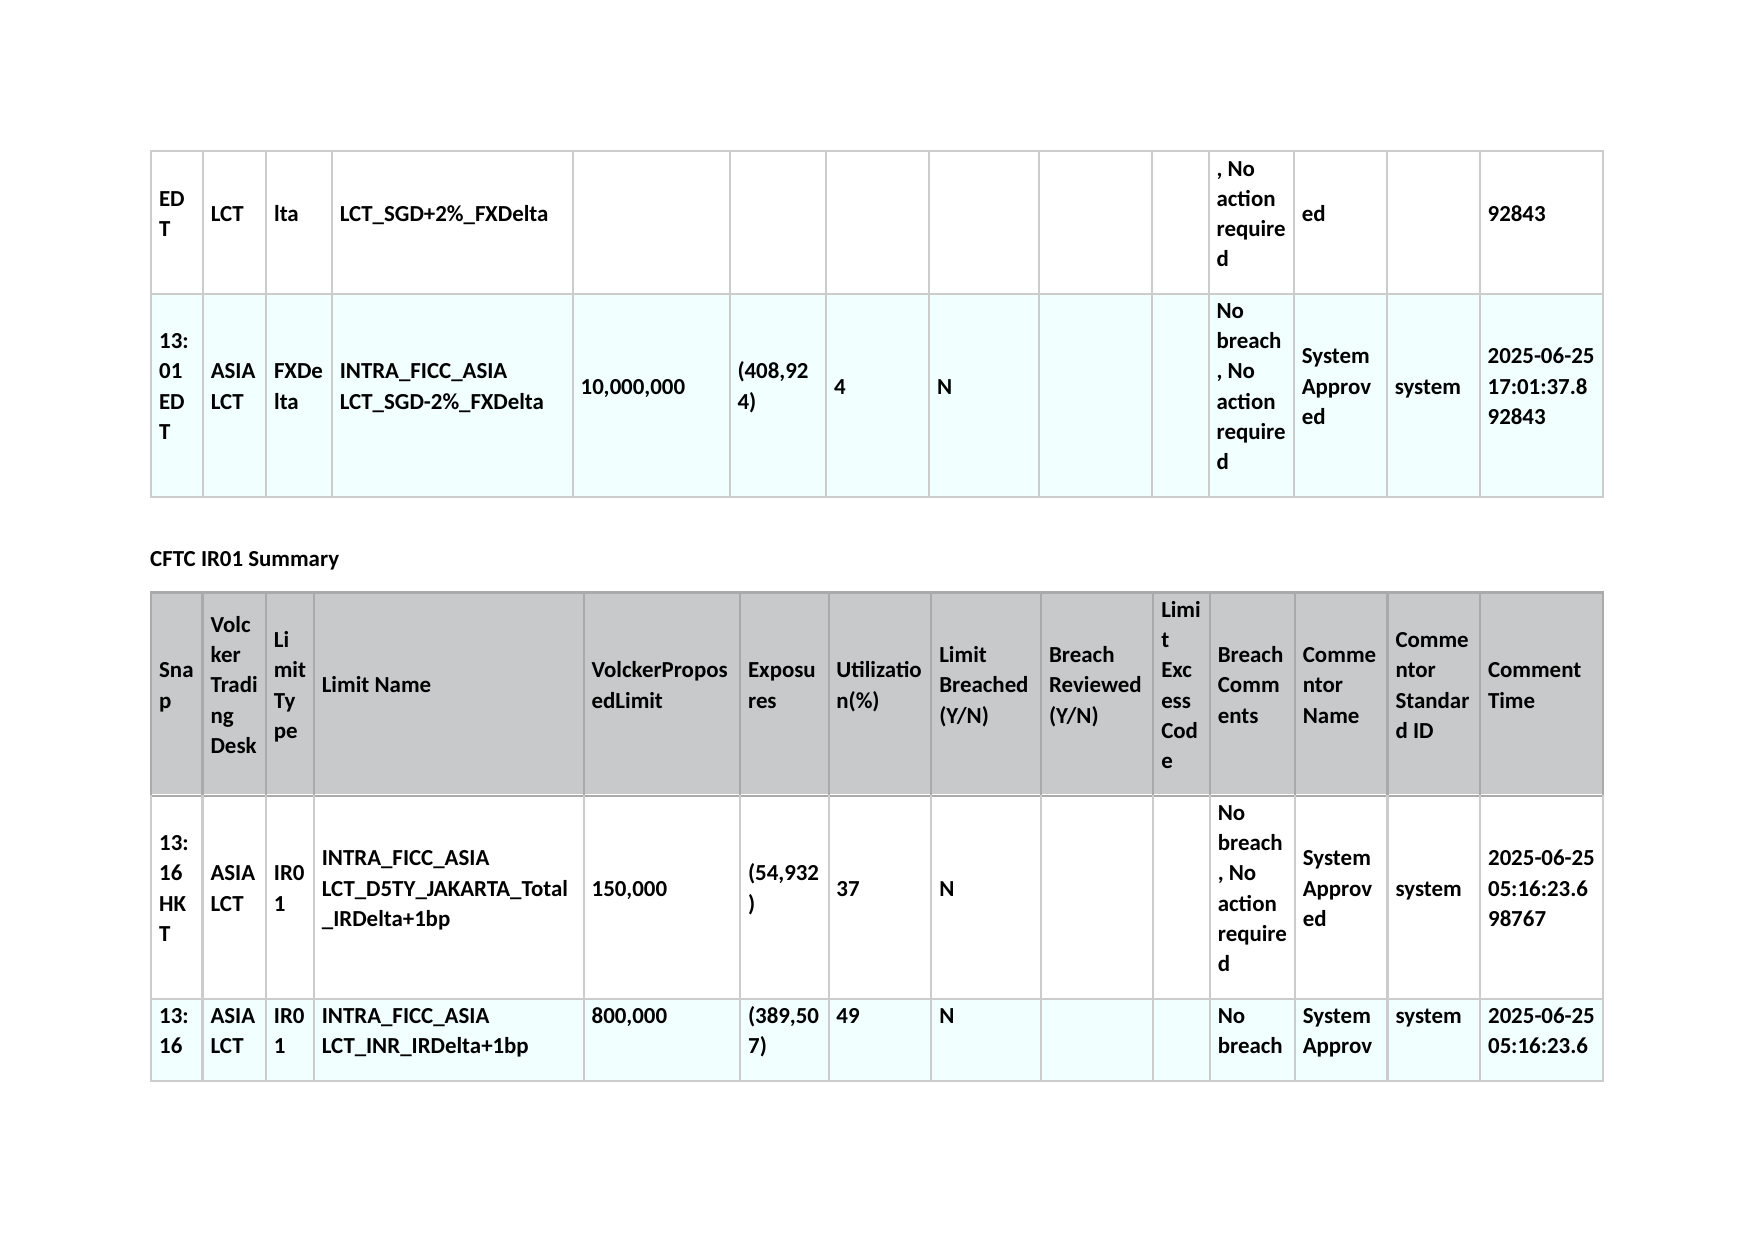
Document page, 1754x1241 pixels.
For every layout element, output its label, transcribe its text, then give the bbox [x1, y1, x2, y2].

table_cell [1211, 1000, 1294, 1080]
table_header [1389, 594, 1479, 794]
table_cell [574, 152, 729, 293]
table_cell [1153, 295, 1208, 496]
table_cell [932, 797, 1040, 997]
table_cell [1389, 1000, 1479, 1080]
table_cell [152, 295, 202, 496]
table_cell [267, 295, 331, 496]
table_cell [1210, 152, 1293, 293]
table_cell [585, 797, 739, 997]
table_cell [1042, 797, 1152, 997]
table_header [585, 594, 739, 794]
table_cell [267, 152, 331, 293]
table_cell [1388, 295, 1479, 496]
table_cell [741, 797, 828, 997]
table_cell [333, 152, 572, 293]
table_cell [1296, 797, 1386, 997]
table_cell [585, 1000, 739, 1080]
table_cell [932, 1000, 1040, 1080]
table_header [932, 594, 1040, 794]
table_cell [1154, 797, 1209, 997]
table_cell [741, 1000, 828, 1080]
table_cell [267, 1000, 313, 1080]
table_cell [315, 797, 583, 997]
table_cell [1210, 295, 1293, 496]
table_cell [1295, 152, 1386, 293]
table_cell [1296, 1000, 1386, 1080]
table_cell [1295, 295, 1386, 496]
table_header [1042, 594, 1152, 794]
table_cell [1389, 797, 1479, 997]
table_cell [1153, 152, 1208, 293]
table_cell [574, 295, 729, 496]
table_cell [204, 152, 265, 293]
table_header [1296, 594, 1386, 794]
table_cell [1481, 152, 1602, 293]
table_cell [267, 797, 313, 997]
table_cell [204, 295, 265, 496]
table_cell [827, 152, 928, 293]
text CFTC IR01 Summary [150, 544, 1604, 573]
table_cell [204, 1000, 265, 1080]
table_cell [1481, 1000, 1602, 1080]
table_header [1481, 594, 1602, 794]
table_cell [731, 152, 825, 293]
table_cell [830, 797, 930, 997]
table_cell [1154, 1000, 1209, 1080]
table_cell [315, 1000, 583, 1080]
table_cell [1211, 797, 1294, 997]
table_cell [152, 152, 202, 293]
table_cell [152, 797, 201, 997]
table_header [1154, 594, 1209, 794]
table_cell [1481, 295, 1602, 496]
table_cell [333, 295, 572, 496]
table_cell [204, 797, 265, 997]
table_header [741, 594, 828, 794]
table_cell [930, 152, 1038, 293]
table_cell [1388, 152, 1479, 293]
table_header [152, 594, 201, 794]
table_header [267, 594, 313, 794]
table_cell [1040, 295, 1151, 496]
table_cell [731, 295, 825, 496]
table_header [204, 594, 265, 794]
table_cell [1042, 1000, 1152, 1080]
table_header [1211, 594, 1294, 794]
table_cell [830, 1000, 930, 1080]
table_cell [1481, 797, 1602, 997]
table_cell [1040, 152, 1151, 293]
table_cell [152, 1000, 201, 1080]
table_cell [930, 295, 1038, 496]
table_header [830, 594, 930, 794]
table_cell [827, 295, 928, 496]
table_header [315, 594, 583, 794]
